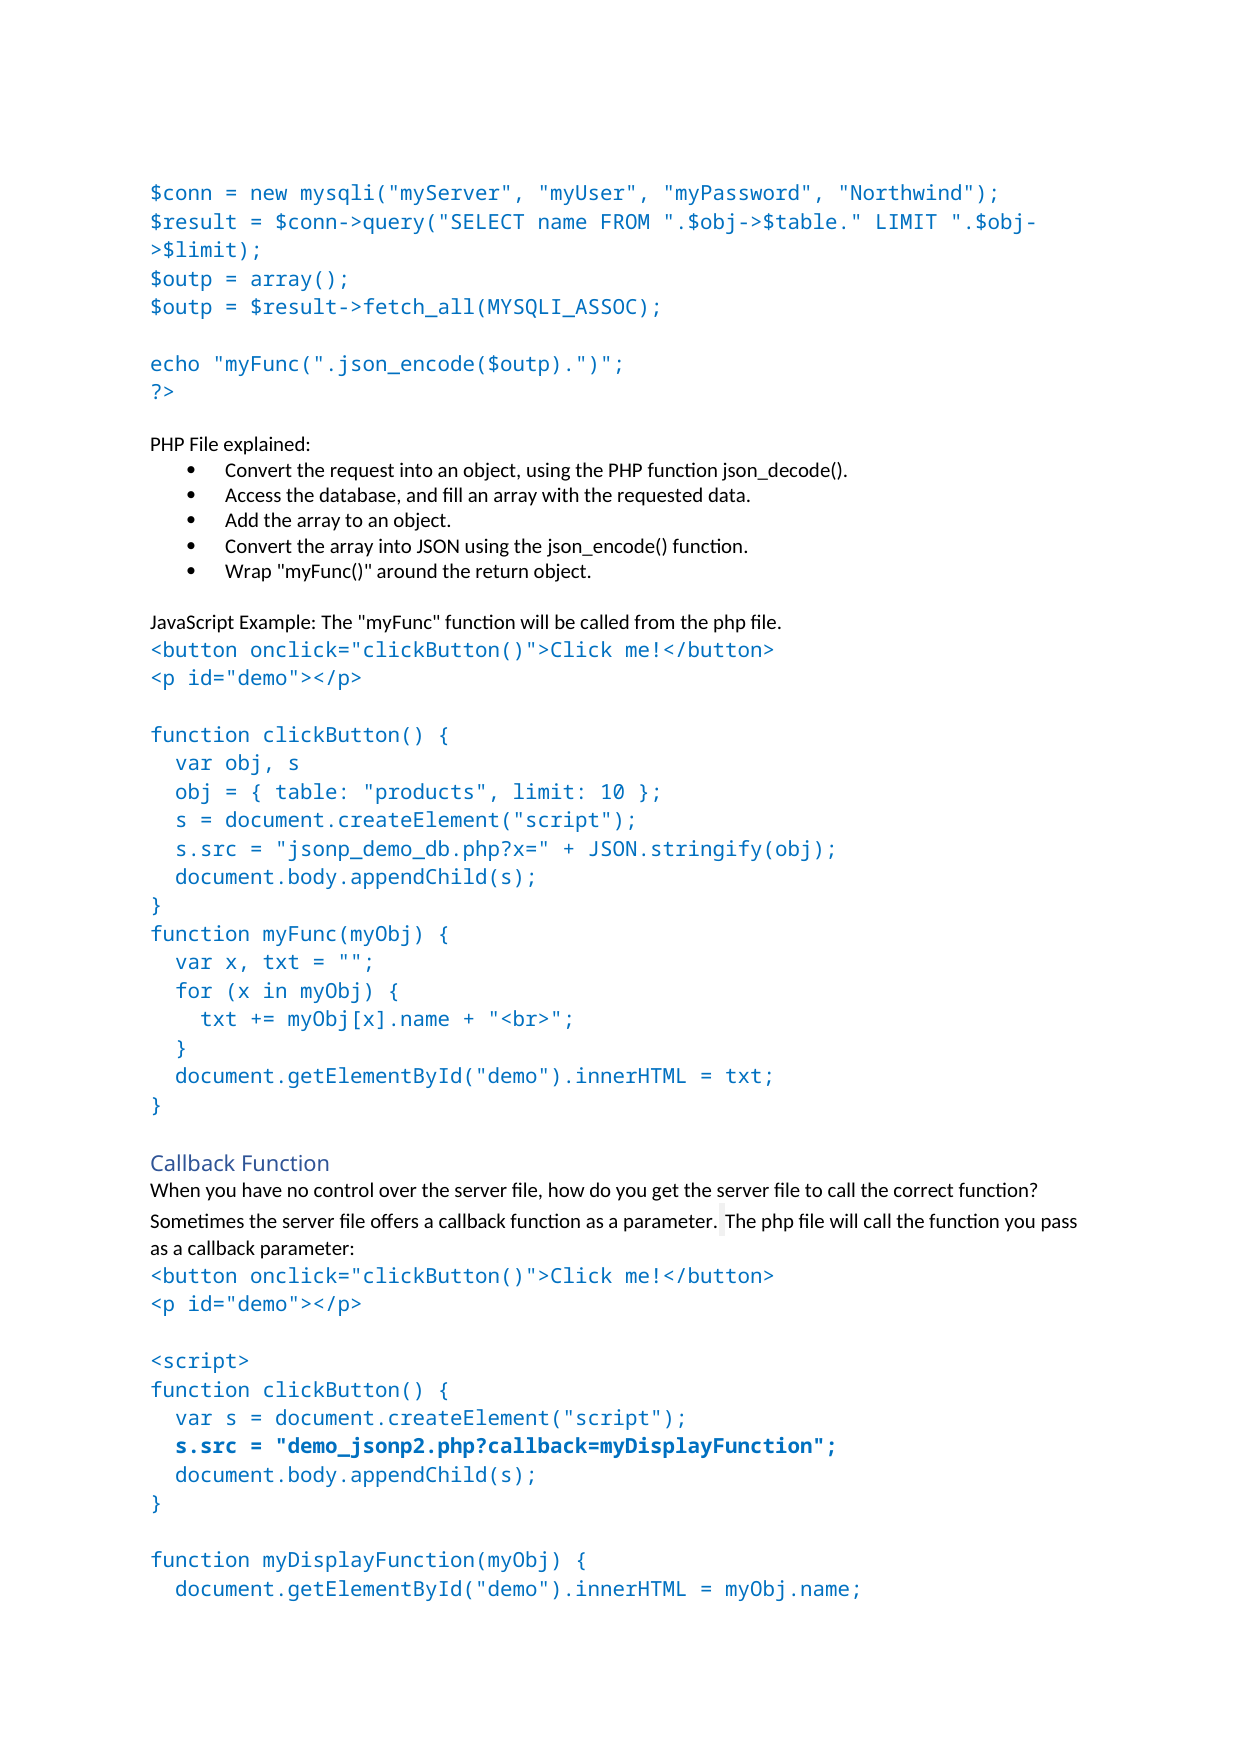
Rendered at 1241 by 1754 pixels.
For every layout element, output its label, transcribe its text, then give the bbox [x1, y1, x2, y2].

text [150, 150, 1090, 406]
text When you have no control over the server file, how do you get the server file to call the correct function? Sometimes the server file offers a callback function as a parameter. The php file will call the function you pass as a callback parameter: [150, 1177, 1090, 1261]
text document.getElementById("demo").innerHTML = myObj.name; [150, 1574, 1090, 1602]
text function clickButton() { var obj, s obj = { table: "products", limit: 10 }; s = document.createElement("script"); s.src = "jsonp_demo_db.php?x=" + JSON.stringify(obj); document.body.appendChild(s); } function myFunc(myObj) { var x, txt = ""; for (x in myObj) { txt += myObj[x].name + "<br>"; } document.getElementById("demo").innerHTML = txt; } [150, 720, 1090, 1118]
list Access the database, and fill an array with the requested data. [187, 482, 1090, 508]
text function clickButton() { [150, 1375, 1090, 1403]
text } [150, 1488, 1090, 1517]
text <button onclick="clickButton()">Click me!</button> [150, 1261, 1090, 1289]
text <script> [150, 1346, 1090, 1375]
list Convert the request into an object, using the PHP function json_decode(). [187, 457, 1090, 482]
text document.body.appendChild(s); [150, 1460, 1090, 1488]
text s.src = "demo_jsonp2.php?callback=myDisplayFunction"; [150, 1432, 1090, 1460]
list Add the array to an object. [187, 508, 1090, 533]
text JavaScript Example: The "myFunc" function will be called from the php file. [150, 609, 1090, 635]
subtitle Callback Function [150, 1148, 1090, 1177]
text PHP File explained: [150, 431, 1090, 457]
text <p id="demo"></p> [150, 663, 1090, 692]
text var s = document.createElement("script"); [150, 1403, 1090, 1432]
list Wrap "myFunc()" around the return object. [187, 558, 1090, 584]
list Convert the array into JSON using the json_encode() function. [187, 533, 1090, 558]
text <button onclick="clickButton()">Click me!</button> [150, 635, 1090, 663]
text <p id="demo"></p> [150, 1289, 1090, 1318]
text function myDisplayFunction(myObj) { [150, 1545, 1090, 1574]
